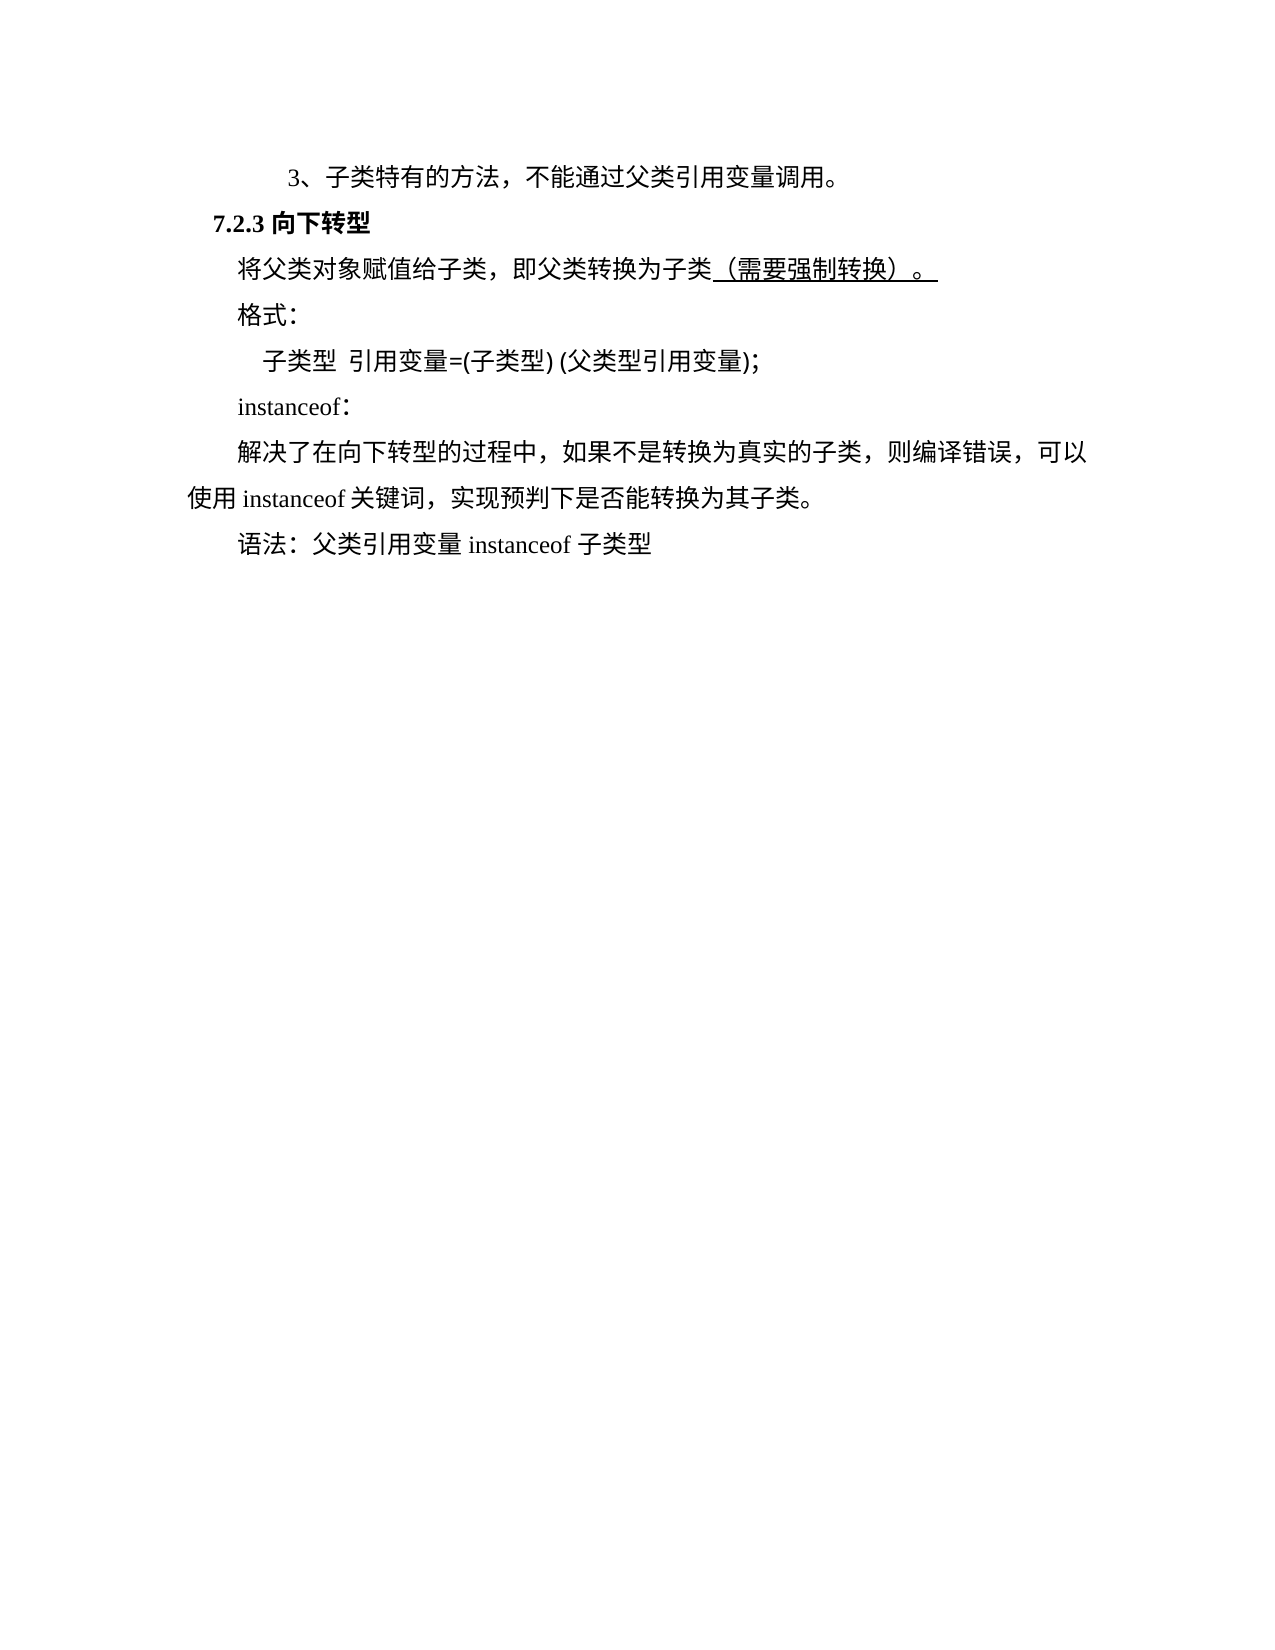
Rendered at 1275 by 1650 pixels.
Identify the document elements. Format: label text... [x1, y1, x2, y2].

text 解决了在向下转型的过程中，如果不是转换为真实的子类，则编译错误，可以使用instanceof关键词，实现预判下是否能转换为其子类。 [187, 425, 1087, 517]
text 格式： [187, 287, 1087, 333]
text instanceof： [187, 379, 1087, 425]
text 7.2.3 向下转型 [187, 196, 1087, 242]
text 将父类对象赋值给子类，即父类转换为子类（需要强制转换）。 [187, 242, 1087, 287]
text 子类型 引用变量=(子类型) (父类型引用变量)； [187, 333, 1087, 379]
text 语法：父类引用变量 instanceof 子类型 [187, 517, 1087, 562]
text 3、子类特有的方法，不能通过父类引用变量调用。 [237, 150, 1087, 196]
